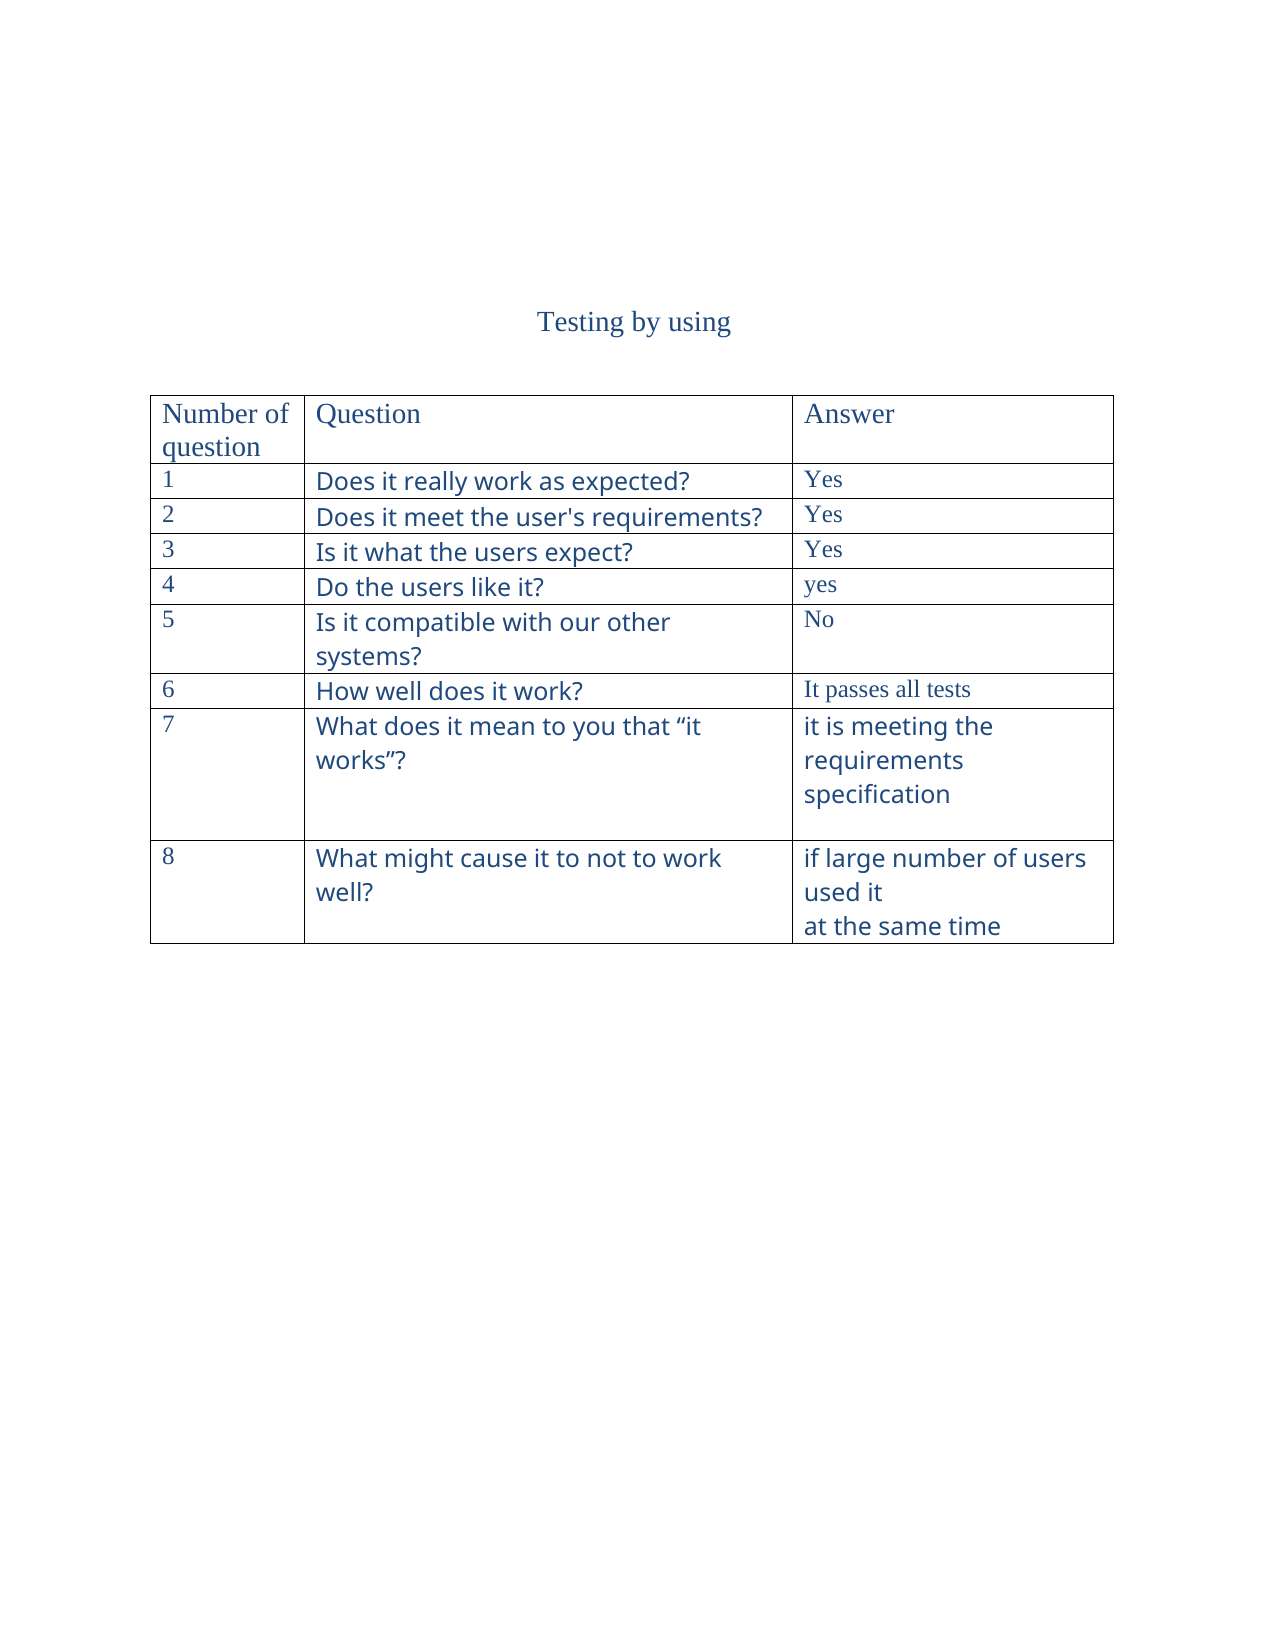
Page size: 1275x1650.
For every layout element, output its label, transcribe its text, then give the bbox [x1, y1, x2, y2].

text Testing by using [150, 150, 1125, 370]
table_cell Yes [793, 464, 1113, 498]
table_cell Does it really work as expected? [305, 464, 792, 498]
table_cell 3 [151, 534, 304, 568]
table_cell Do the users like it? [305, 569, 792, 603]
table_cell 8 [151, 841, 304, 943]
table_cell 1 [151, 464, 304, 498]
table_cell What might cause it to not to work well? [305, 841, 792, 943]
table_cell if large number of users used it at the same time [793, 841, 1113, 943]
table_header Answer [793, 396, 1113, 463]
table_cell Does it meet the user's requirements? [305, 499, 792, 533]
table_header Number of question [151, 396, 304, 463]
table_cell It passes all tests [793, 674, 1113, 708]
table_cell Yes [793, 499, 1113, 533]
table_cell 5 [151, 605, 304, 673]
table_cell What does it mean to you that “it works”? [305, 709, 792, 840]
table_cell it is meeting the requirements specification [793, 709, 1113, 840]
table_cell Yes [793, 534, 1113, 568]
table_cell 7 [151, 709, 304, 840]
table_cell 2 [151, 499, 304, 533]
table_cell yes [793, 569, 1113, 603]
table_cell Is it compatible with our other systems? [305, 605, 792, 673]
table_cell 4 [151, 569, 304, 603]
table_cell Is it what the users expect? [305, 534, 792, 568]
table_header Question [305, 396, 792, 463]
table_cell No [793, 605, 1113, 673]
table_cell How well does it work? [305, 674, 792, 708]
table_cell 6 [151, 674, 304, 708]
